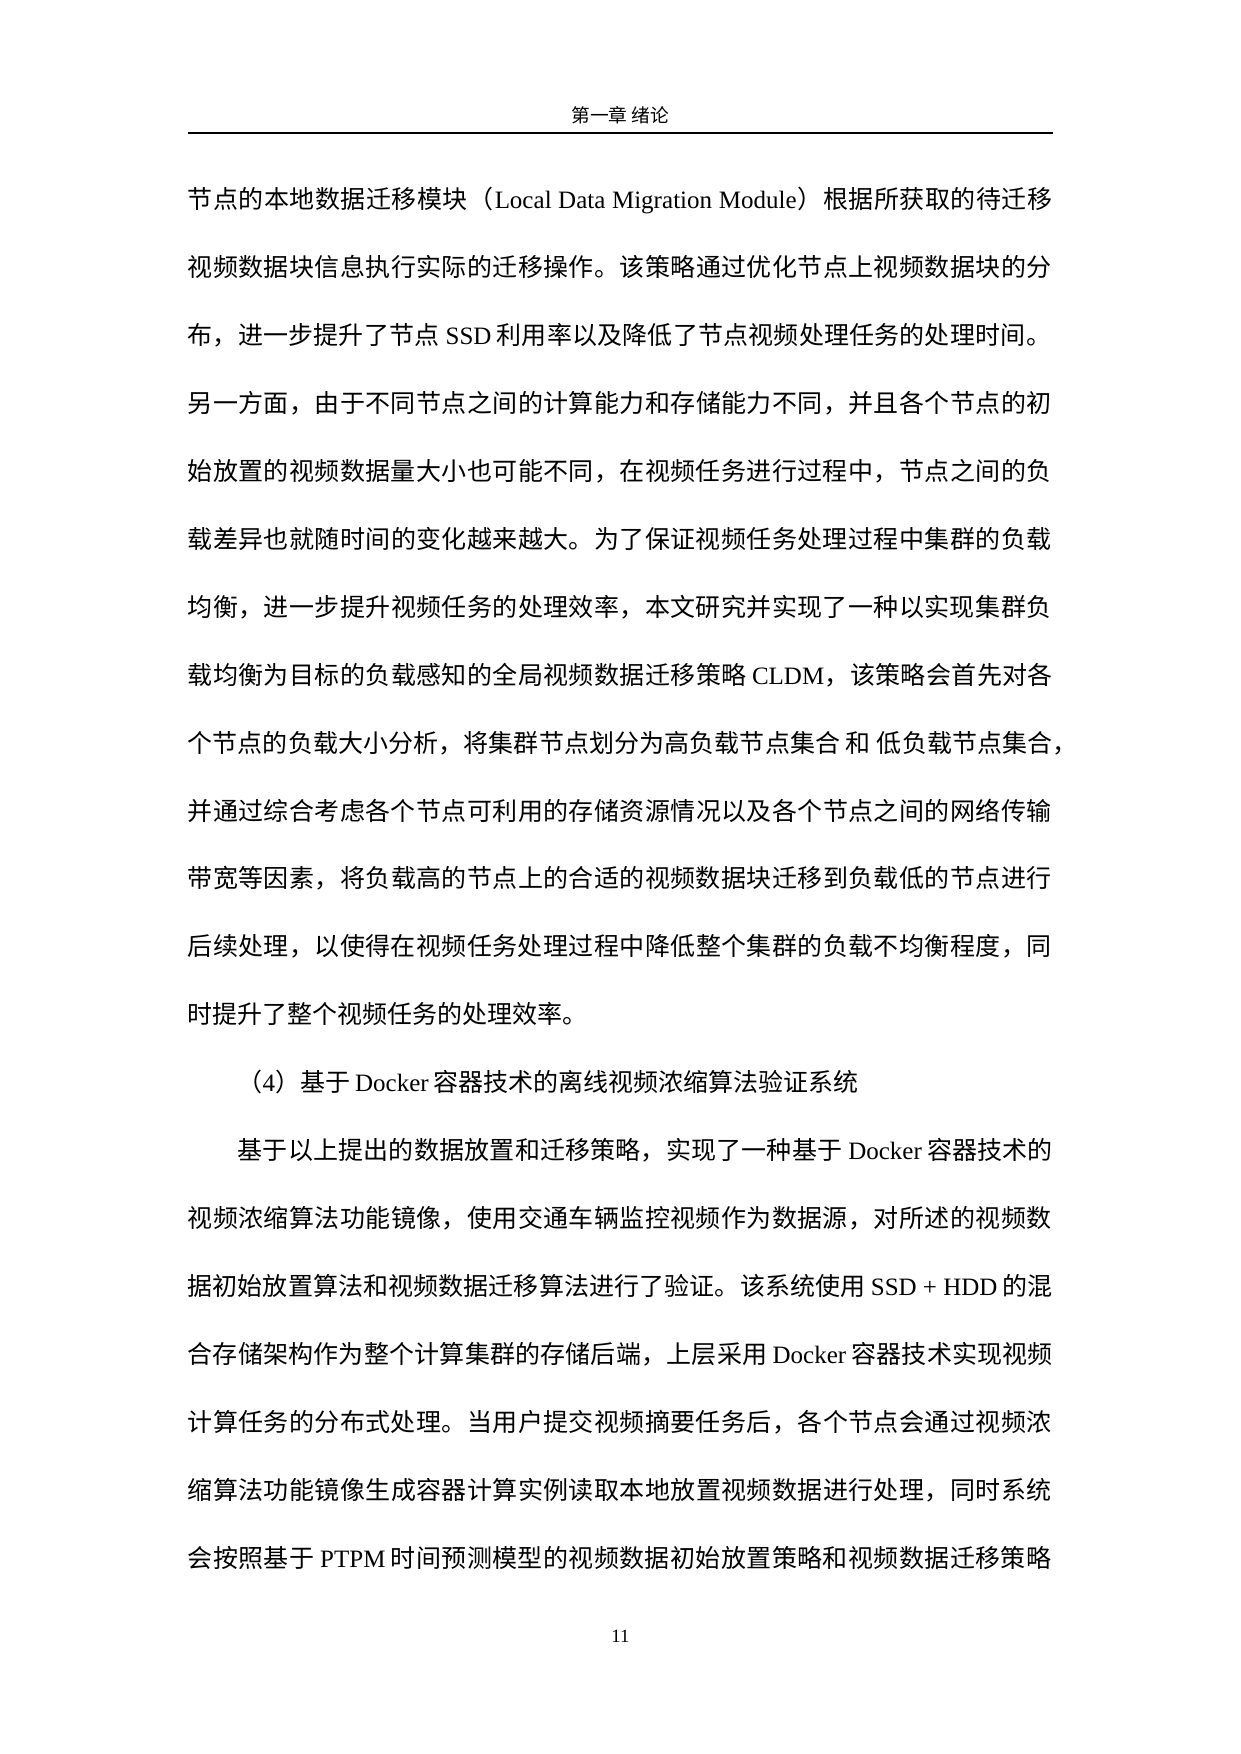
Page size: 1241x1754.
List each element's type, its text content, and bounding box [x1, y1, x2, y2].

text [187, 1115, 1053, 1590]
text （4）基于Docker容器技术的离线视频浓缩算法验证系统 [187, 1047, 1053, 1115]
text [187, 164, 1053, 1047]
